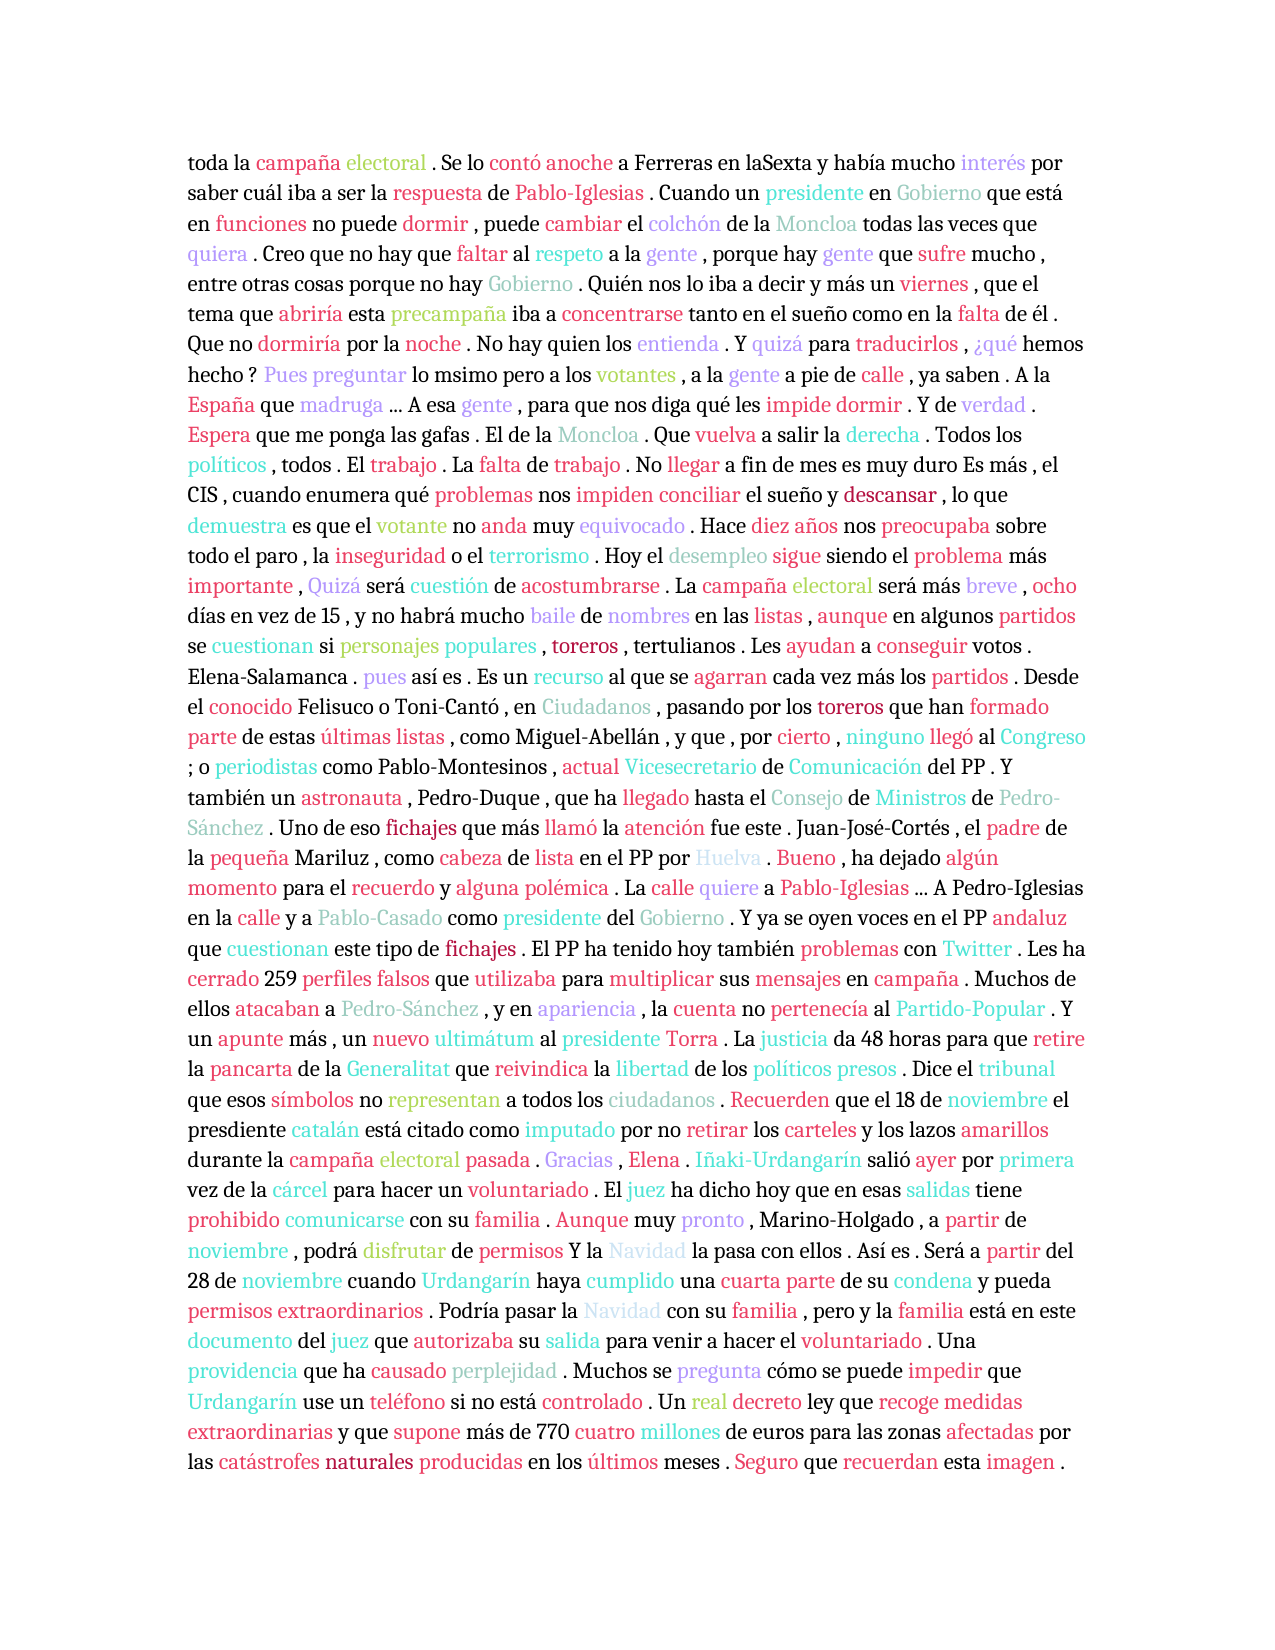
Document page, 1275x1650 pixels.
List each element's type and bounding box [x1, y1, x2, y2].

text [187, 150, 1087, 1475]
